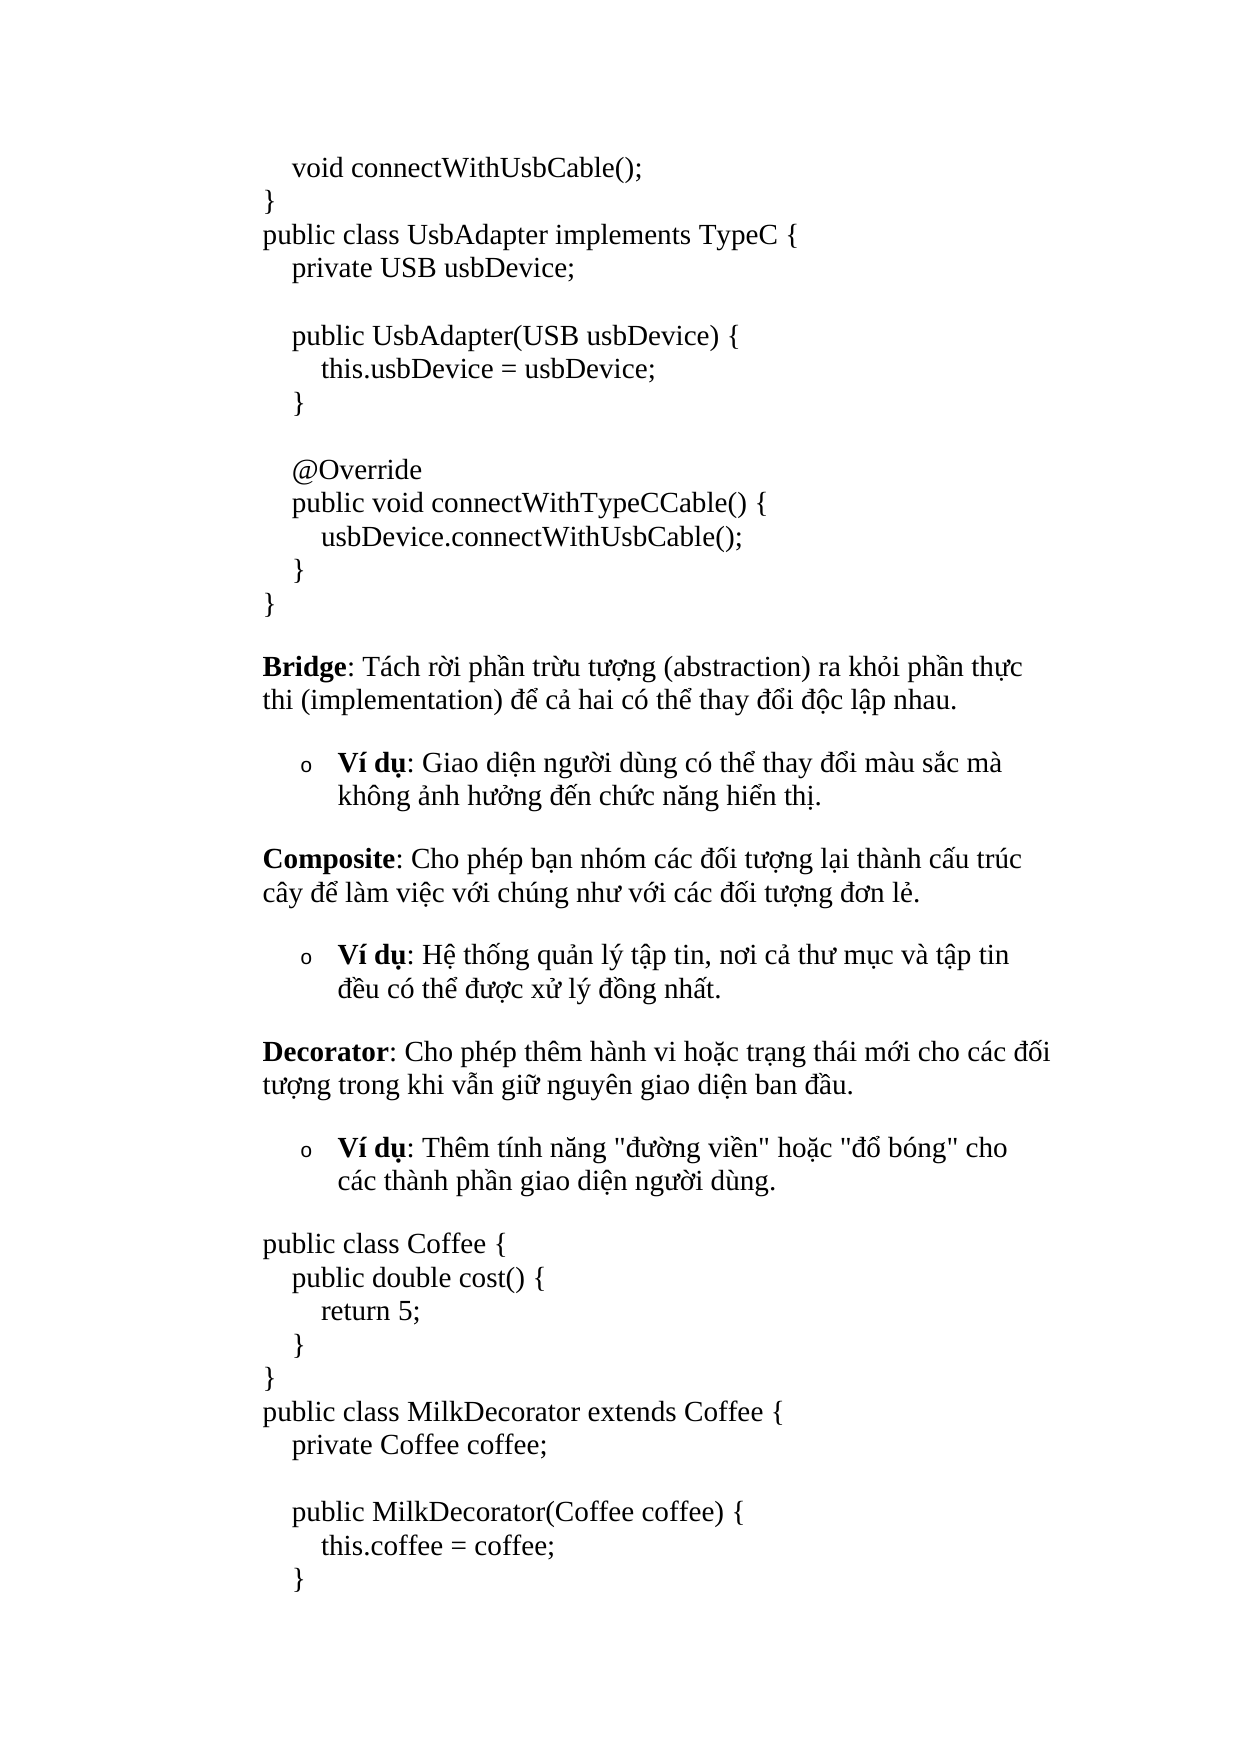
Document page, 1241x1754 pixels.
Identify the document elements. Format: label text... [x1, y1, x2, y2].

text public class MilkDecorator extends Coffee { [262, 1394, 1053, 1427]
text Composite: Cho phép bạn nhóm các đối tượng lại thành cấu trúc cây để làm việc với chúng như với các đối tượng đơn lẻ. [262, 841, 1053, 908]
text } [262, 1327, 1053, 1360]
text Decorator: Cho phép thêm hành vi hoặc trạng thái mới cho các đối tượng trong khi vẫn giữ nguyên giao diện ban đầu. [262, 1034, 1053, 1101]
text } [262, 1562, 1053, 1595]
text } [262, 385, 1053, 418]
text public class Coffee { [262, 1226, 1053, 1260]
text private USB usbDevice; [262, 251, 1053, 284]
list Ví dụ: Giao diện người dùng có thể thay đổi màu sắc mà không ảnh hưởng đến chức năng hiển thị. [300, 745, 1053, 812]
text usbDevice.connectWithUsbCable(); [262, 519, 1053, 552]
text this.usbDevice = usbDevice; [262, 351, 1053, 385]
text public class UsbAdapter implements TypeC { [262, 217, 1053, 251]
text public double cost() { [262, 1260, 1053, 1293]
text } [262, 586, 1053, 619]
text @Override [262, 452, 1053, 485]
text } [262, 183, 1053, 217]
text void connectWithUsbCable(); [262, 150, 1053, 183]
text private Coffee coffee; [262, 1427, 1053, 1461]
text Bridge: Tách rời phần trừu tượng (abstraction) ra khỏi phần thực thi (implementation) để cả hai có thể thay đổi độc lập nhau. [262, 649, 1053, 716]
list Ví dụ: Hệ thống quản lý tập tin, nơi cả thư mục và tập tin đều có thể được xử lý đồng nhất. [300, 937, 1053, 1004]
text public MilkDecorator(Coffee coffee) { [262, 1494, 1053, 1528]
text return 5; [262, 1293, 1053, 1327]
list Ví dụ: Thêm tính năng "đường viền" hoặc "đổ bóng" cho các thành phần giao diện người dùng. [300, 1130, 1053, 1197]
text public UsbAdapter(USB usbDevice) { [262, 318, 1053, 351]
text public void connectWithTypeCCable() { [262, 485, 1053, 519]
text this.coffee = coffee; [262, 1528, 1053, 1562]
text } [262, 552, 1053, 586]
text } [262, 1360, 1053, 1394]
